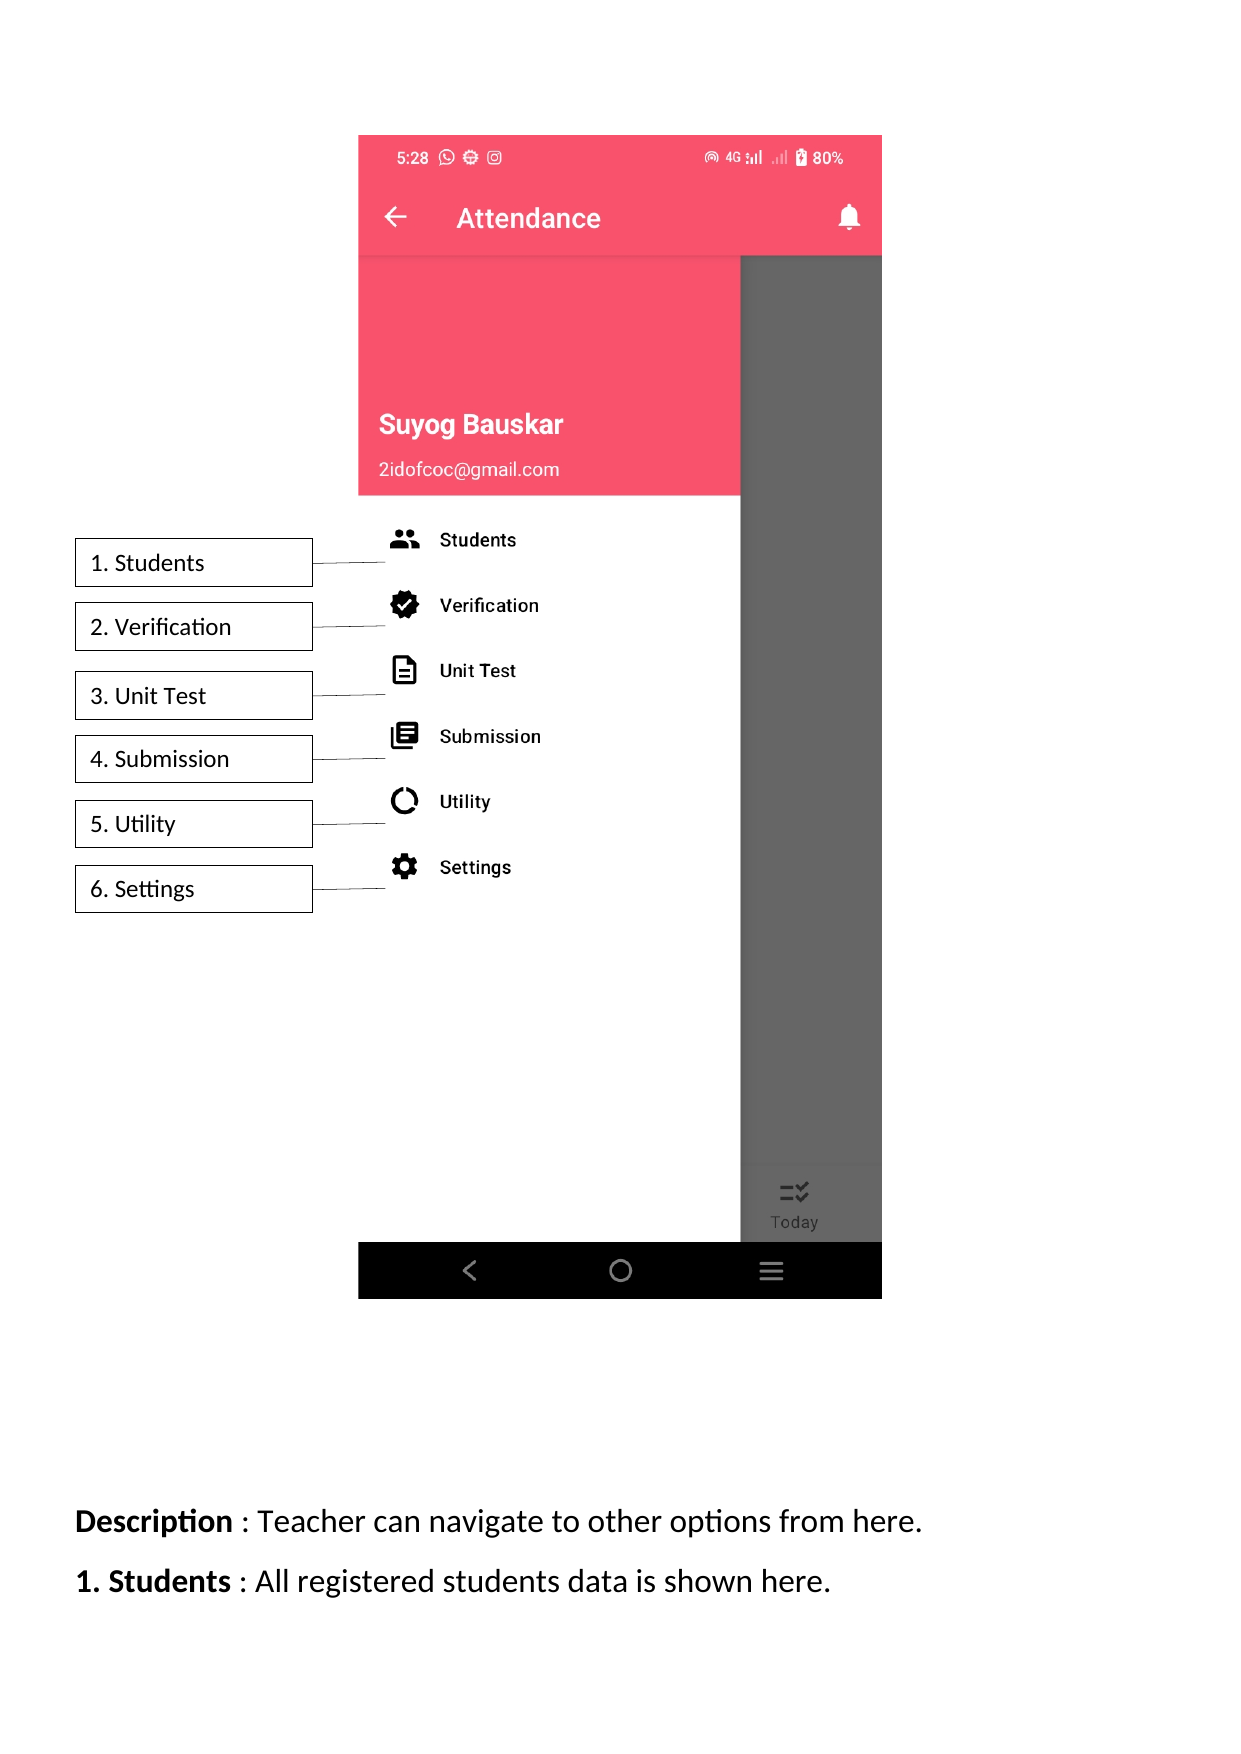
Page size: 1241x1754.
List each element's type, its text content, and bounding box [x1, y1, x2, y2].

picture [358, 135, 882, 1299]
text 1. Students : All registered students data is shown here. [75, 1560, 1165, 1601]
text Description : Teacher can navigate to other options from here. [75, 1500, 1165, 1541]
